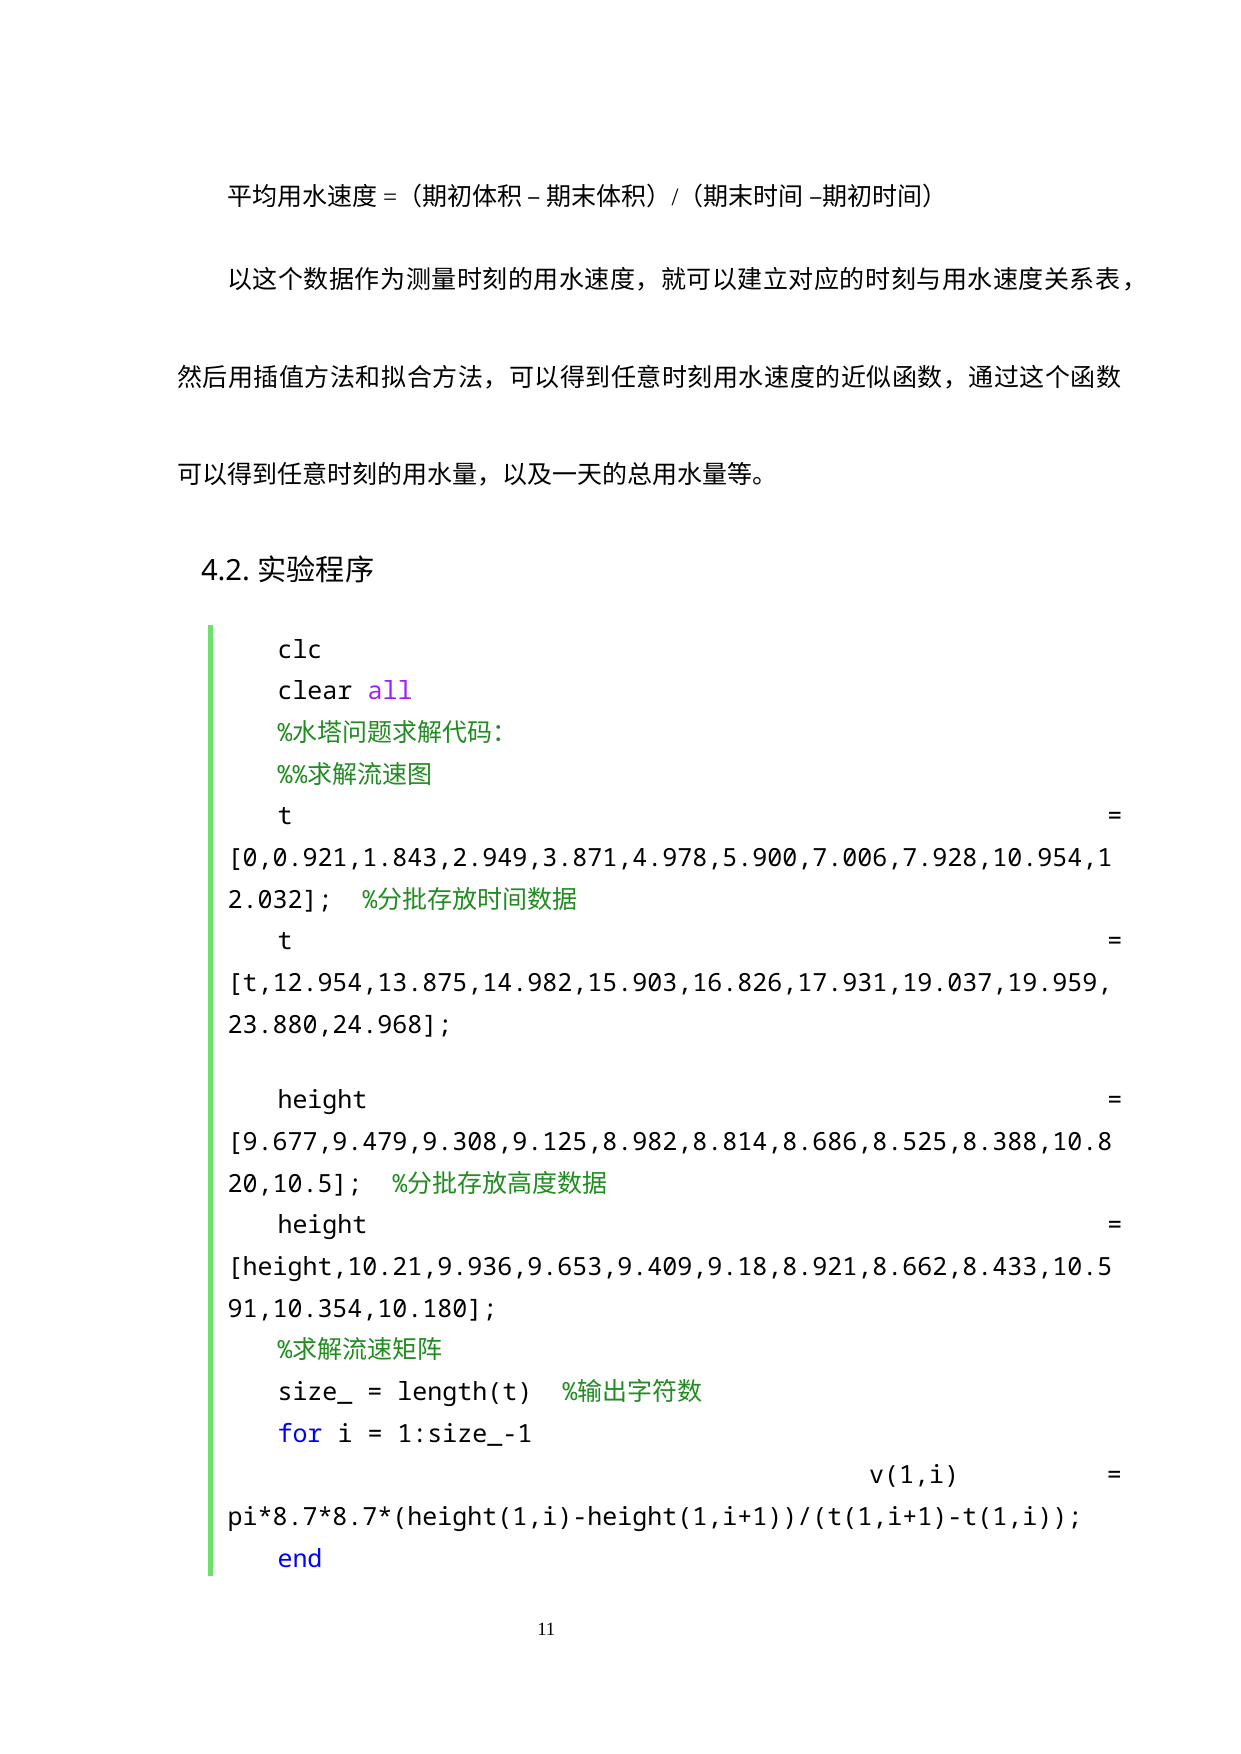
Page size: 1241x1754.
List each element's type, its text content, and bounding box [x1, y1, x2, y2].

text size_ = length(t) %输出字符数 [213, 1367, 1122, 1409]
text %求解流速矩阵 [213, 1326, 1122, 1367]
text end [213, 1534, 1122, 1576]
text clc [213, 625, 1122, 666]
text height = [9.677,9.479,9.308,9.125,8.982,8.814,8.686,8.525,8.388,10.820,10.5]; %分批存放高度数据 [213, 1076, 1122, 1201]
text for i = 1:size_-1 [213, 1409, 1122, 1451]
text t = [t,12.954,13.875,14.982,15.903,16.826,17.931,19.037,19.959,23.880,24.968]; [213, 916, 1122, 1041]
text clear all [213, 666, 1122, 708]
text 平均用水速度 =（期初体积 – 期末体积）/（期末时间 –期初时间） [177, 162, 1122, 227]
text height = [height,10.21,9.936,9.653,9.409,9.18,8.921,8.662,8.433,10.591,10.354,10.180]; [213, 1201, 1122, 1326]
text v(1,i) = pi*8.7*8.7*(height(1,i)-height(1,i+1))/(t(1,i+1)-t(1,i)); [213, 1451, 1122, 1534]
subtitle 实验程序 [201, 536, 1122, 601]
text %%求解流速图 [213, 750, 1122, 791]
text t = [0,0.921,1.843,2.949,3.871,4.978,5.900,7.006,7.928,10.954,12.032]; %分批存放时间数据 [213, 791, 1122, 916]
text 以这个数据作为测量时刻的用水速度，就可以建立对应的时刻与用水速度关系表，然后用插值方法和拟合方法，可以得到任意时刻用水速度的近似函数，通过这个函数可以得到任意时刻的用水量，以及一天的总用水量等。 [177, 245, 1122, 505]
text %水塔问题求解代码： [213, 708, 1122, 750]
